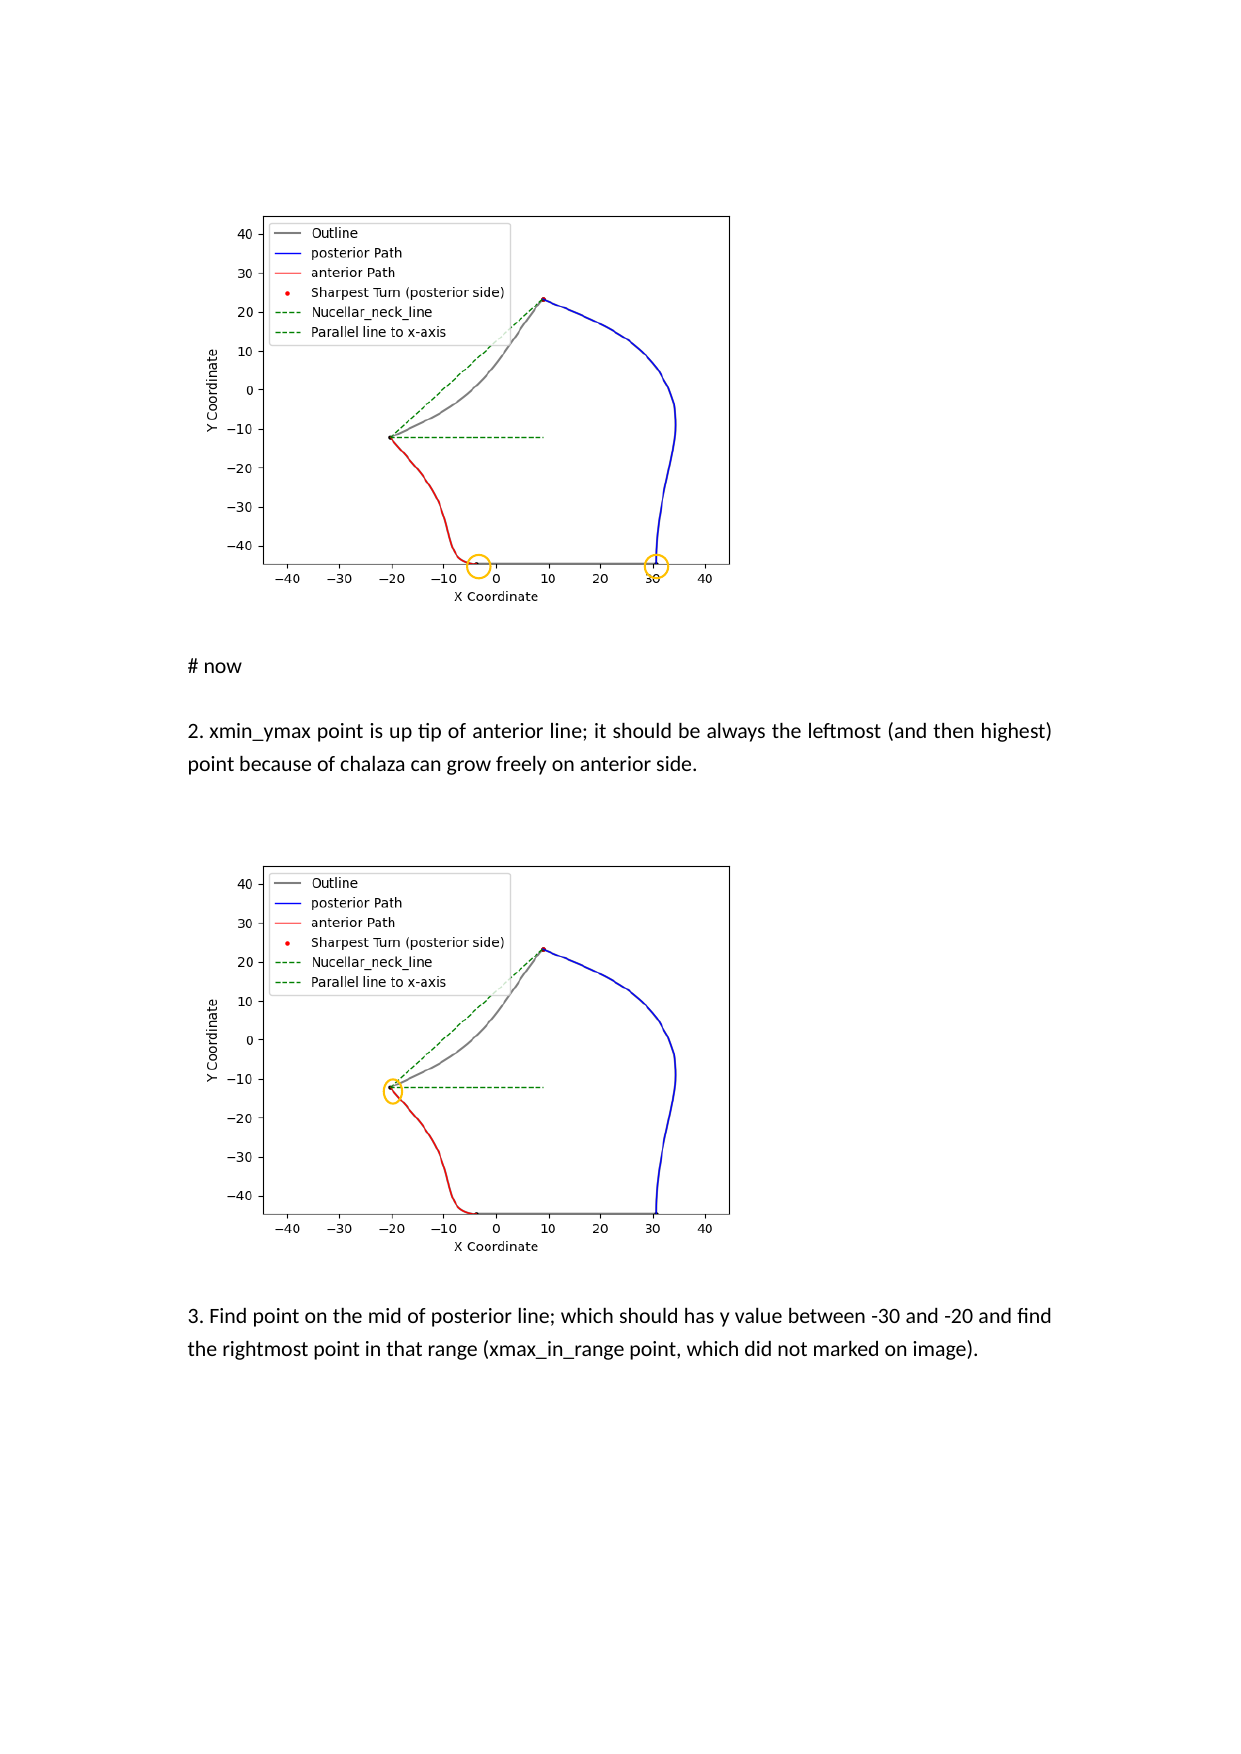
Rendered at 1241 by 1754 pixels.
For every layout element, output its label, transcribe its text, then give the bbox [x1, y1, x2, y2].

list xmin_ymax point is up tip of anterior line; it should be always the leftmost (and then highest) point because of chalaza can grow freely on anterior side. [187, 714, 1053, 779]
picture [187, 162, 789, 613]
picture [187, 812, 789, 1263]
text # now [187, 649, 1053, 682]
list Find point on the mid of posterior line; which should has y value between -30 and -20 and find the rightmost point in that range (xmax_in_range point, which did not marked on image). [187, 1299, 1053, 1364]
